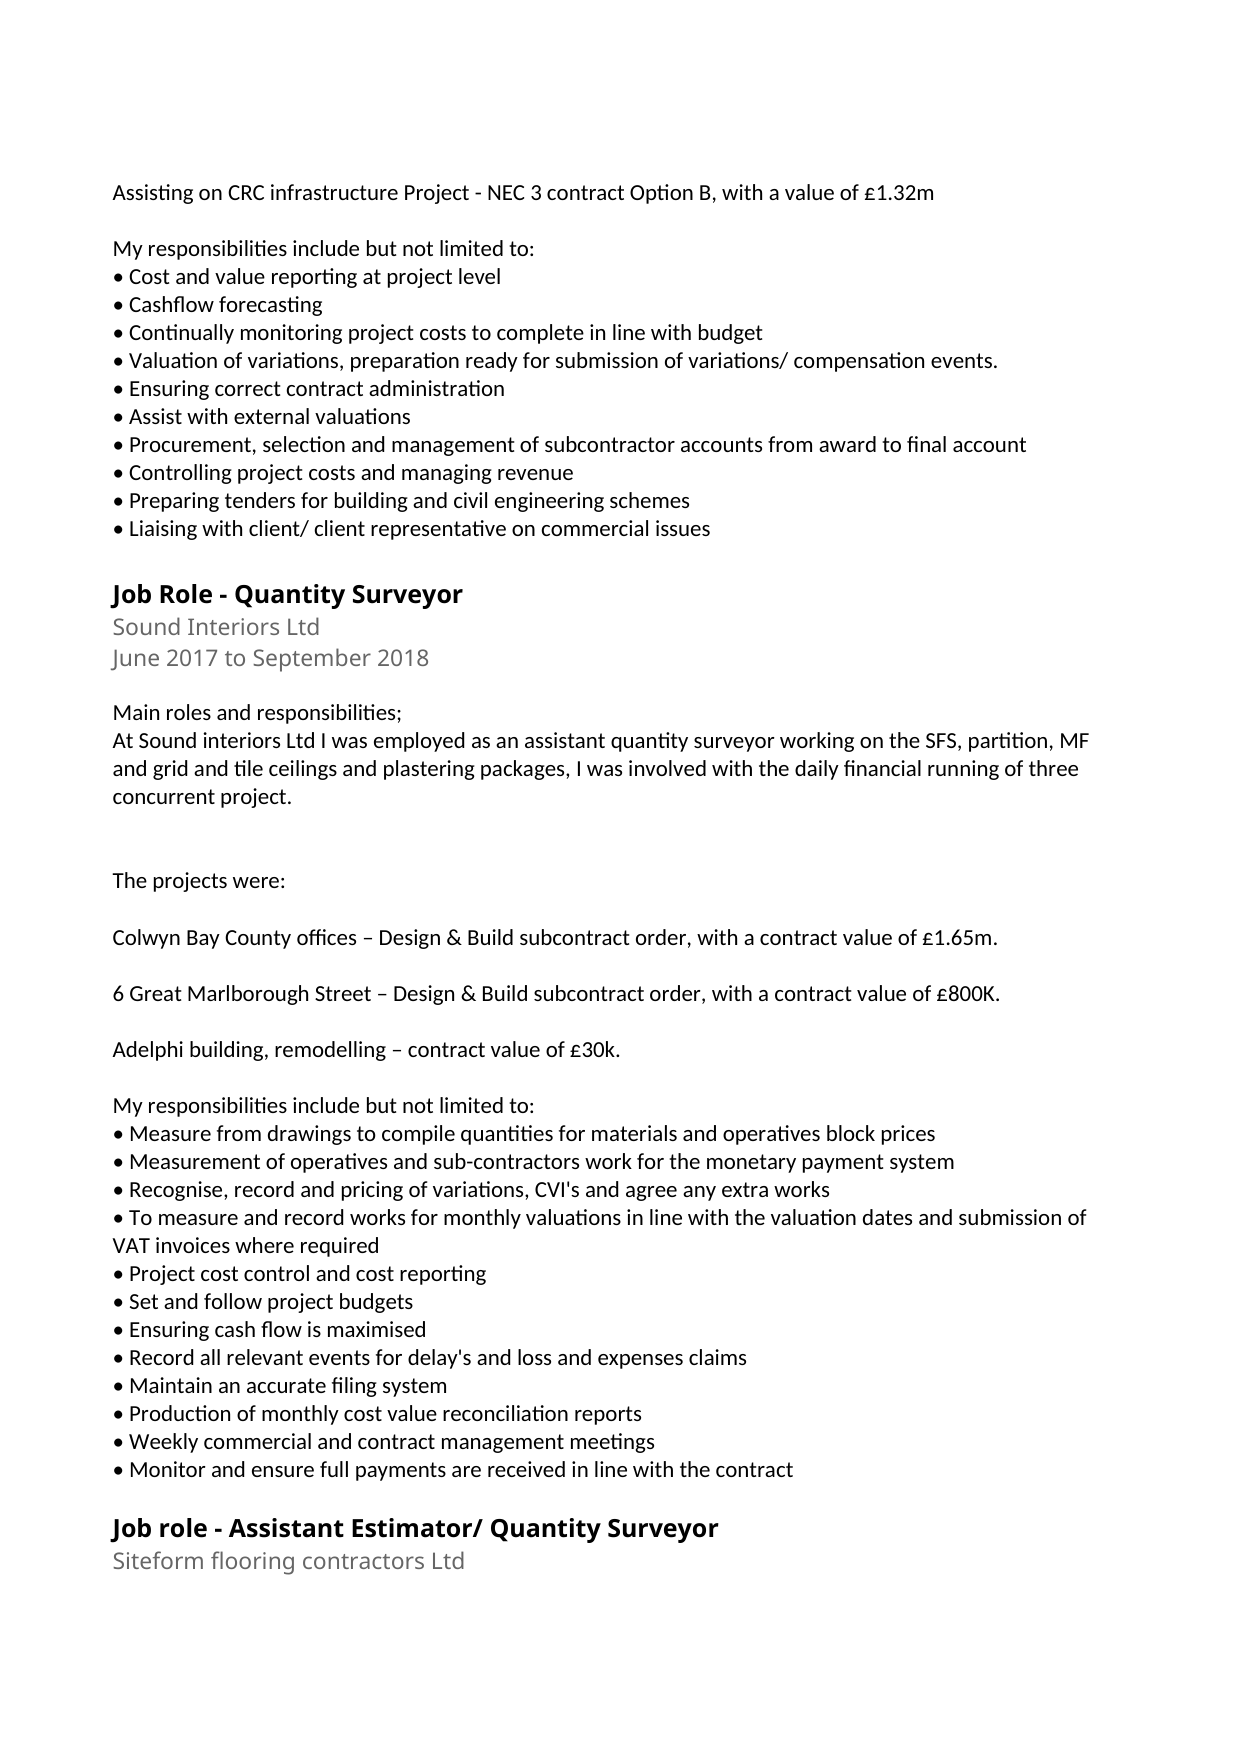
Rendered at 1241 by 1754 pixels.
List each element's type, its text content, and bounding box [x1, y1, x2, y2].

text • Assist with external valuations [112, 402, 1128, 430]
text • Measure from drawings to compile quantities for materials and operatives block prices [112, 1119, 1128, 1147]
text 6 Great Marlborough Street – Design & Build subcontract order, with a contract value of £800K. [112, 979, 1128, 1007]
text My responsibilities include but not limited to: [112, 1091, 1128, 1119]
text At Sound interiors Ltd I was employed as an assistant quantity surveyor working on the SFS, partition, MF and grid and tile ceilings and plastering packages, I was involved with the daily financial running of three concurrent project. [112, 726, 1128, 811]
text • Cost and value reporting at project level [112, 262, 1128, 290]
text • Ensuring correct contract administration [112, 374, 1128, 402]
text • Cashflow forecasting [112, 290, 1128, 318]
text • Maintain an accurate filing system [112, 1371, 1128, 1399]
text • Production of monthly cost value reconciliation reports [112, 1399, 1128, 1427]
text • Preparing tenders for building and civil engineering schemes [112, 486, 1128, 514]
text • Weekly commercial and contract management meetings [112, 1427, 1128, 1455]
text • Monitor and ensure full payments are received in line with the contract [112, 1455, 1128, 1483]
text Job role - Assistant Estimator/ Quantity Surveyor [112, 1511, 1128, 1545]
text • Set and follow project budgets [112, 1287, 1128, 1315]
text • Continually monitoring project costs to complete in line with budget [112, 318, 1128, 346]
text • To measure and record works for monthly valuations in line with the valuation dates and submission of VAT invoices where required [112, 1203, 1128, 1259]
text Colwyn Bay County offices – Design & Build subcontract order, with a contract value of £1.65m. [112, 923, 1128, 951]
text • Controlling project costs and managing revenue [112, 458, 1128, 486]
text June 2017 to September 2018 [112, 642, 1128, 673]
text • Recognise, record and pricing of variations, CVI's and agree any extra works [112, 1175, 1128, 1203]
text Main roles and responsibilities; [112, 698, 1128, 726]
text • Liaising with client/ client representative on commercial issues [112, 514, 1128, 542]
text My responsibilities include but not limited to: [112, 234, 1128, 262]
text The projects were: [112, 867, 1128, 894]
text • Record all relevant events for delay's and loss and expenses claims [112, 1343, 1128, 1371]
text • Project cost control and cost reporting [112, 1259, 1128, 1287]
text • Valuation of variations, preparation ready for submission of variations/ compensation events. [112, 346, 1128, 374]
text • Ensuring cash flow is maximised [112, 1315, 1128, 1343]
text Sound Interiors Ltd [112, 610, 1128, 642]
text • Procurement, selection and management of subcontractor accounts from award to final account [112, 430, 1128, 458]
text Job Role - Quantity Surveyor [112, 576, 1128, 610]
text Assisting on CRC infrastructure Project - NEC 3 contract Option B, with a value of £1.32m [112, 178, 1128, 206]
text Siteform flooring contractors Ltd [112, 1545, 1128, 1576]
text • Measurement of operatives and sub-contractors work for the monetary payment system [112, 1147, 1128, 1175]
text Adelphi building, remodelling – contract value of £30k. [112, 1035, 1128, 1063]
